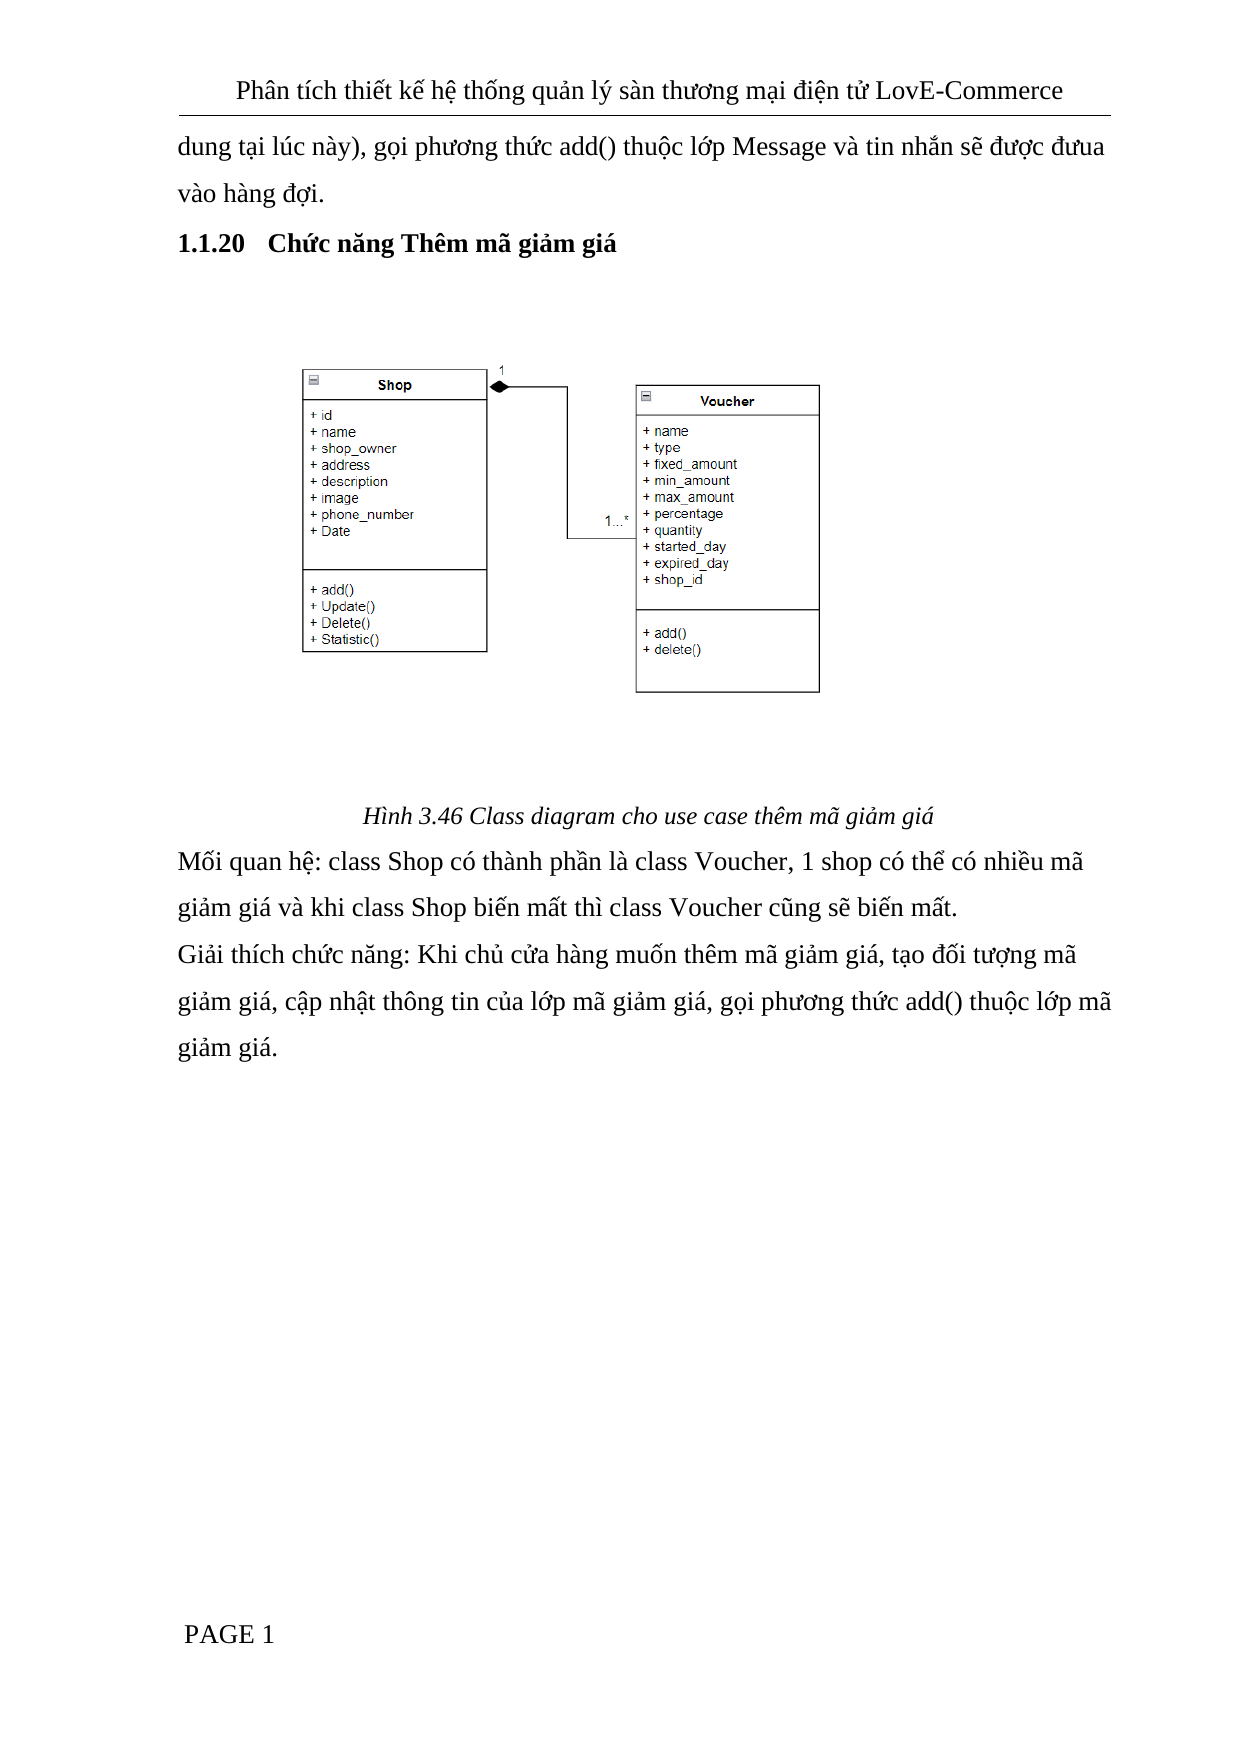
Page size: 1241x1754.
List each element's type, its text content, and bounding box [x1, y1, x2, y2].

picture [177, 302, 995, 786]
text Hình 3.46 Class diagram cho use case thêm mã giảm giá [177, 801, 1122, 830]
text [177, 130, 1122, 208]
text Giải thích chức năng: Khi chủ cửa hàng muốn thêm mã giảm giá, tạo đối tượng mã giảm giá, cập nhật thông tin của lớp mã giảm giá, gọi phương thức add() thuộc lớp mã giảm giá. [177, 938, 1122, 1062]
subtitle Chức năng Thêm mã giảm giá [177, 227, 1122, 259]
text Mối quan hệ: class Shop có thành phần là class Voucher, 1 shop có thể có nhiều mã giảm giá và khi class Shop biến mất thì class Voucher cũng sẽ biến mất. [177, 844, 1122, 922]
